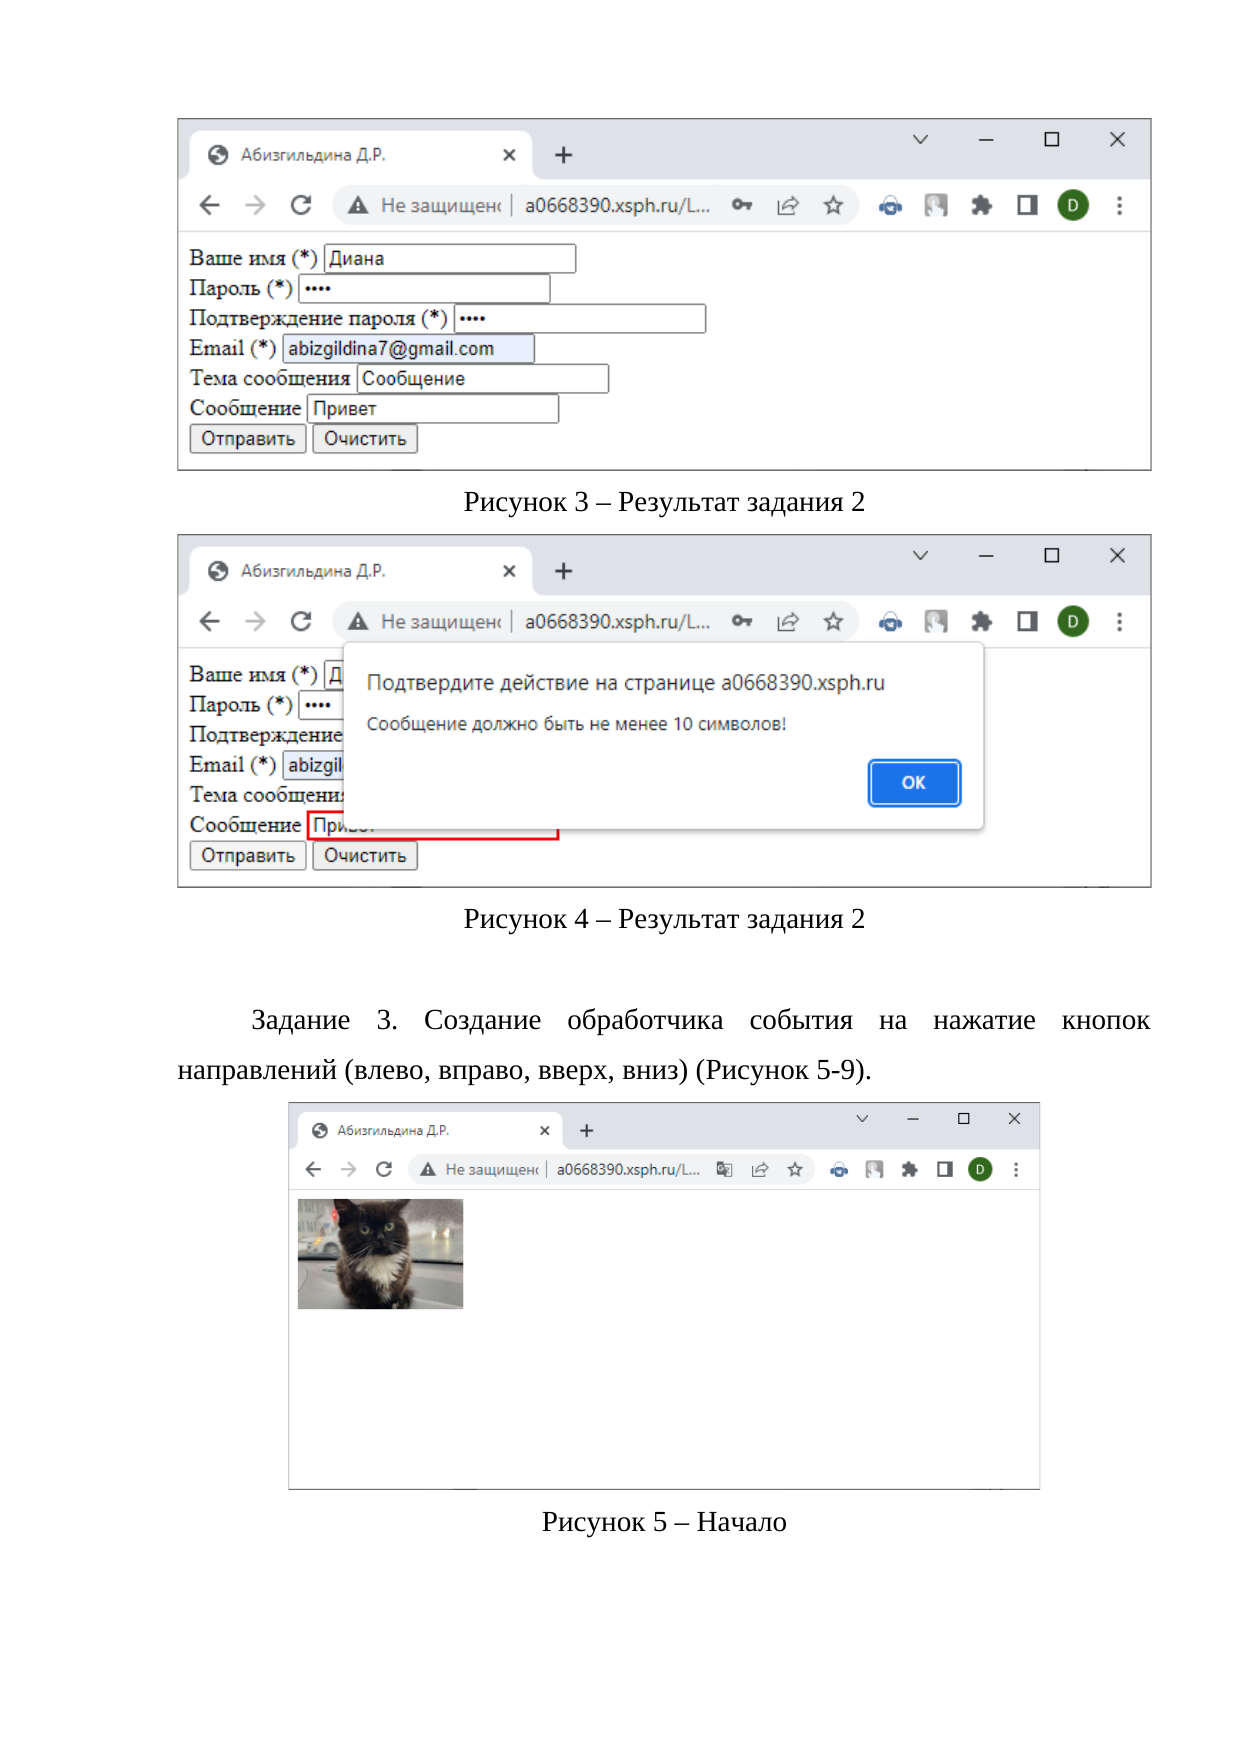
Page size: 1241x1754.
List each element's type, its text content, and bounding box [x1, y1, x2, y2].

picture [177, 118, 1152, 471]
picture [288, 1102, 1041, 1490]
text Рисунок 5 – Начало [177, 1504, 1152, 1537]
text Рисунок 4 – Результат задания 2 [177, 901, 1152, 935]
text Рисунок 3 – Результат задания 2 [177, 484, 1152, 518]
text Задание 3. Создание обработчика события на нажатие кнопок направлений (влево, вправо, вверх, вниз) (Рисунок 5-9). [177, 1002, 1152, 1086]
picture [177, 534, 1152, 888]
